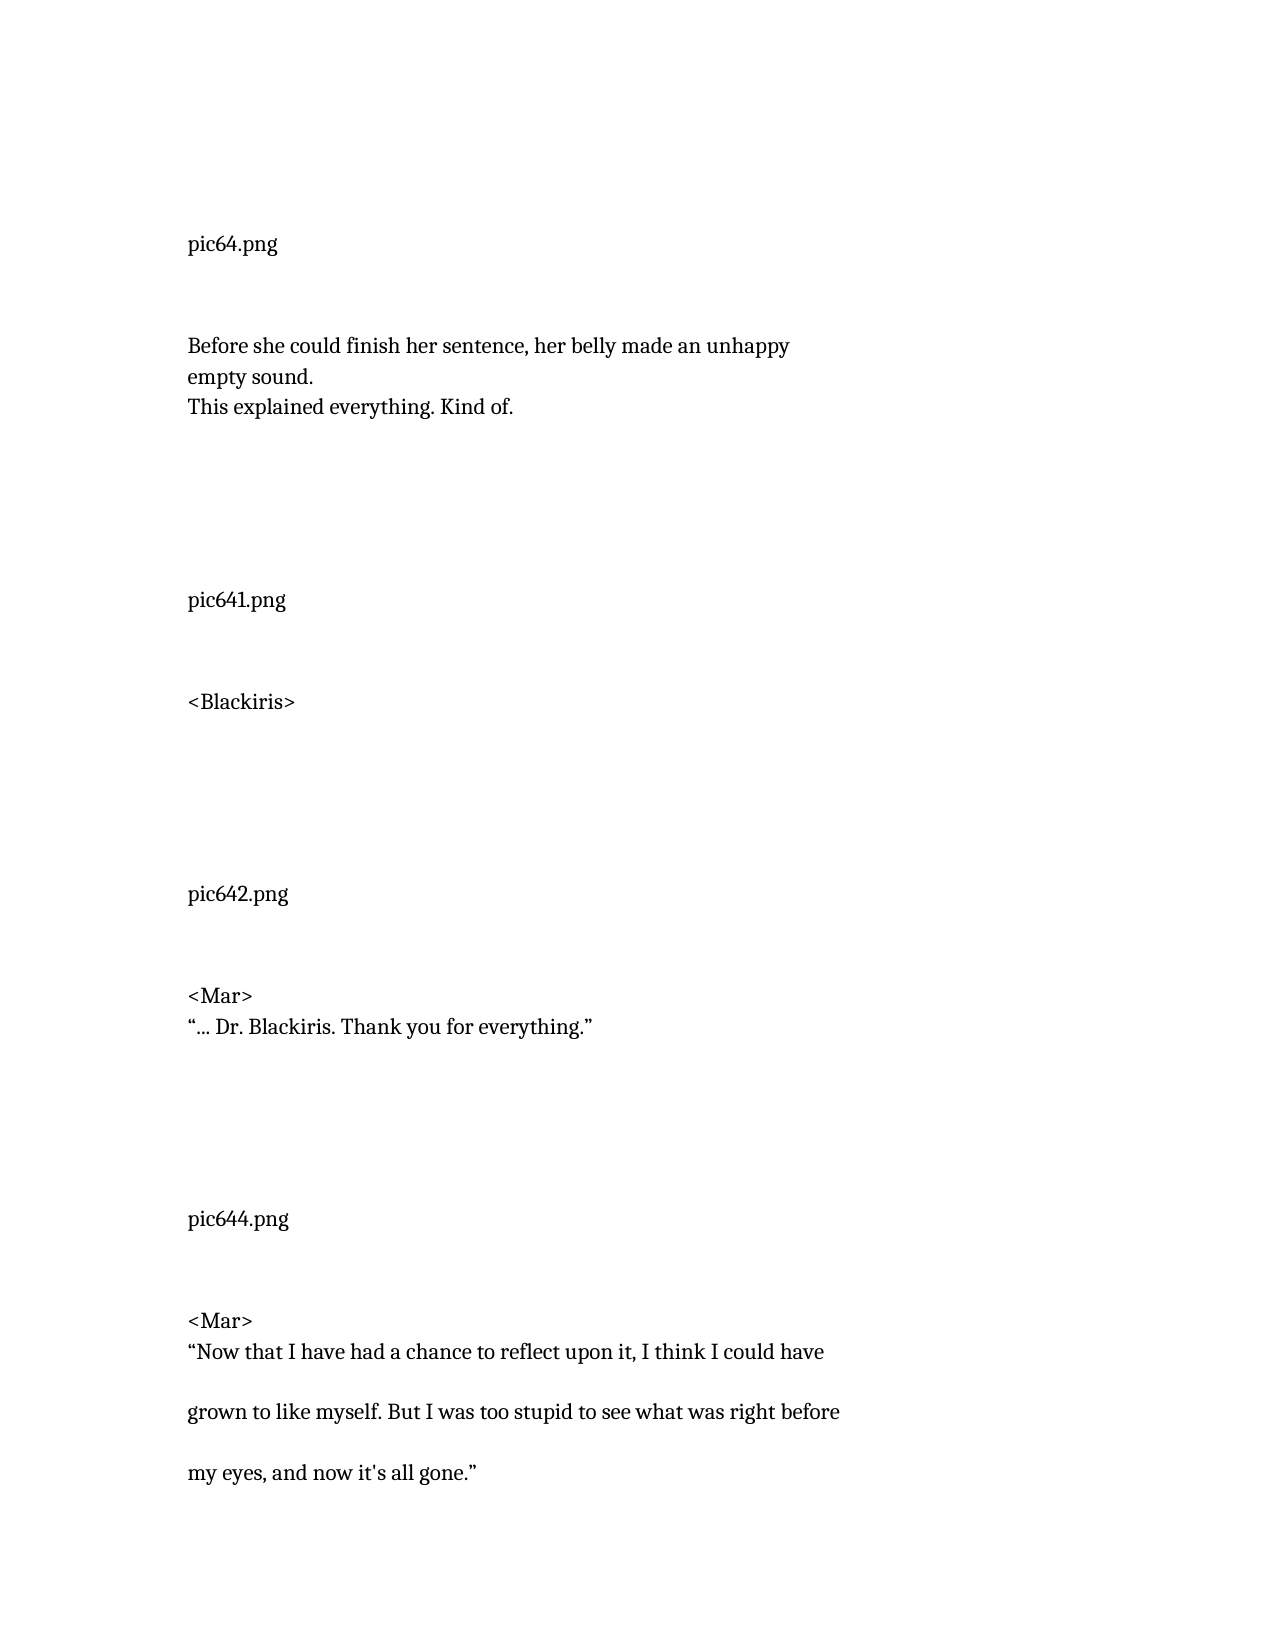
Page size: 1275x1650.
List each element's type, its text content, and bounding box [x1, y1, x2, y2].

text pic642.png [187, 881, 1087, 908]
text <Mar> “... Dr. Blackiris. Thank you for everything.” [187, 983, 1087, 1100]
text pic641.png [187, 586, 1087, 613]
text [187, 1308, 1087, 1486]
text pic64.png [187, 231, 1087, 258]
text <Blackiris> [187, 688, 1087, 775]
text Before she could finish her sentence, her belly made an unhappy empty sound. This explained everything. Kind of. [187, 333, 1087, 481]
text pic644.png [187, 1206, 1087, 1233]
